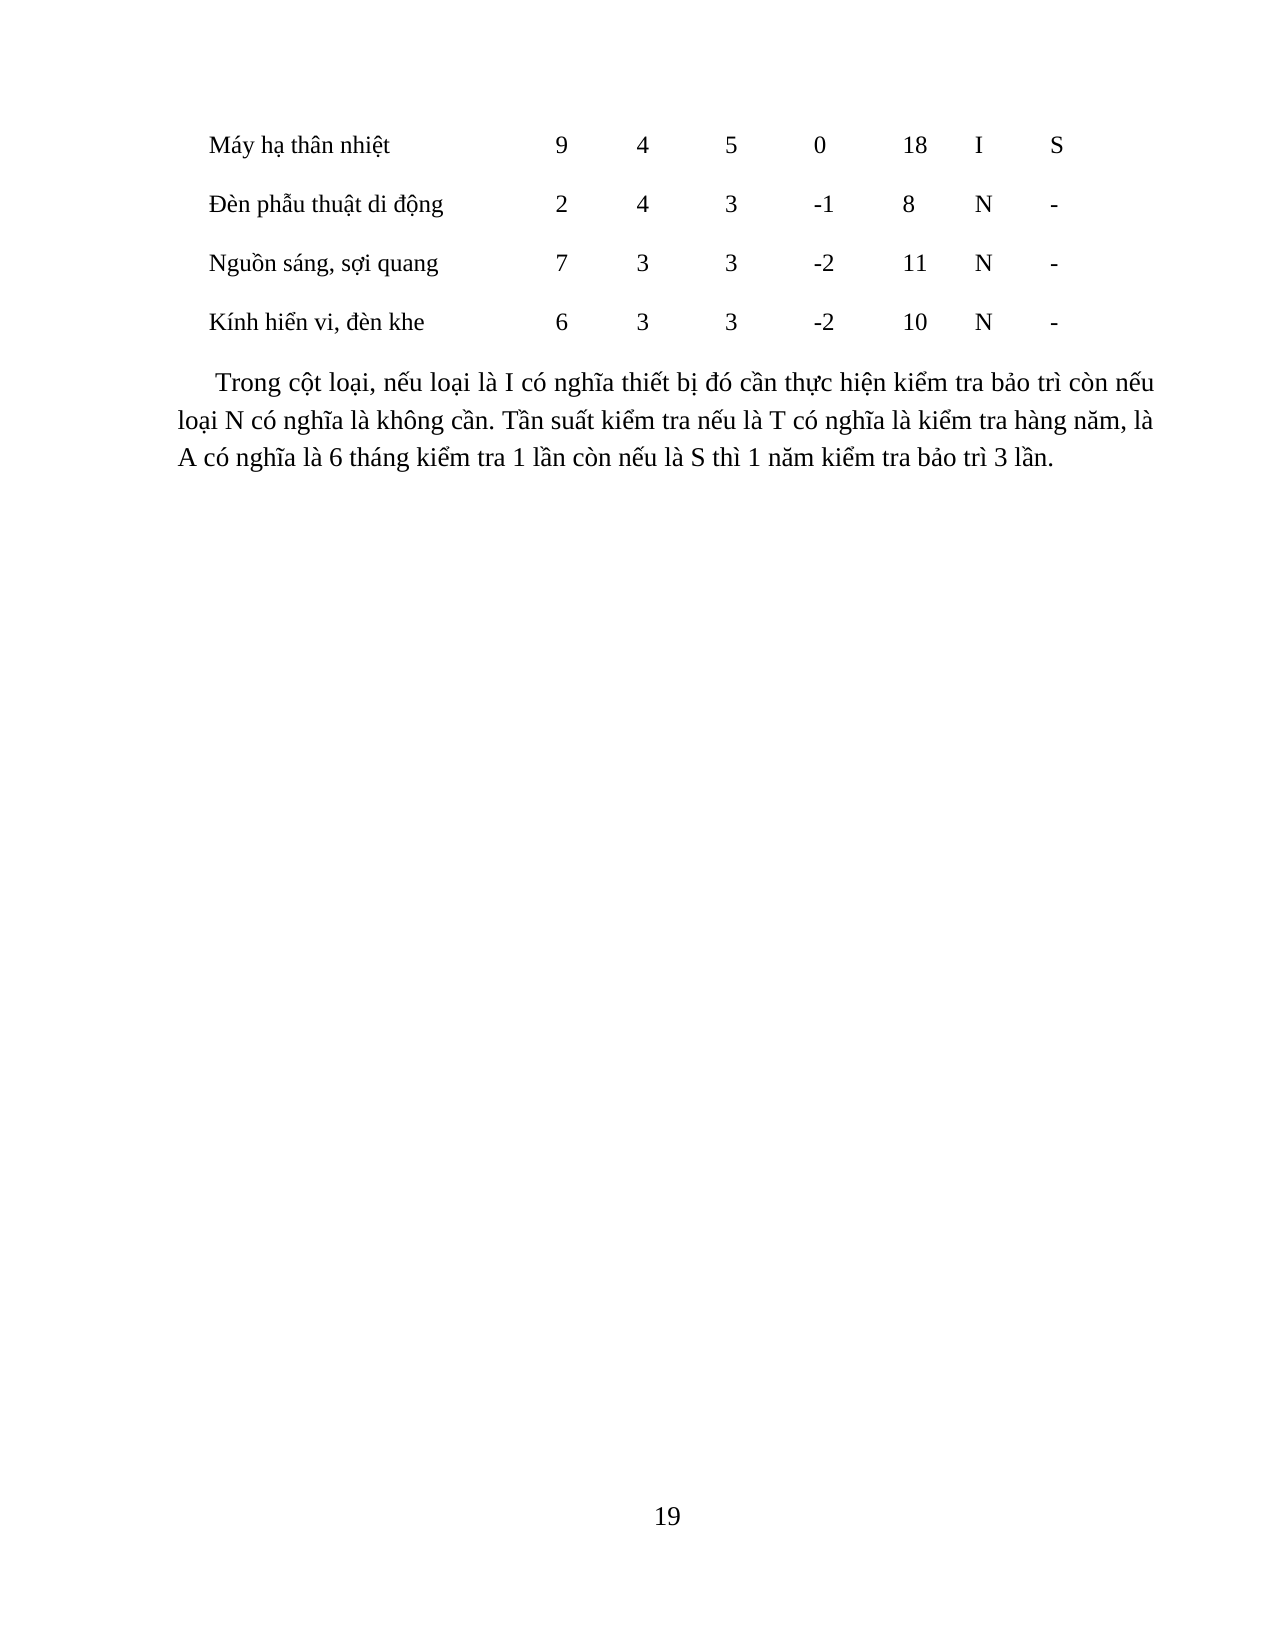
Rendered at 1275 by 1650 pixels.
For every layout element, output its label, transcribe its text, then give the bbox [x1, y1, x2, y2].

table_cell - [1039, 295, 1137, 354]
table_cell Đèn phẫu thuật di động [198, 177, 544, 236]
table_cell 3 [714, 236, 802, 295]
table_cell 4 [625, 177, 714, 236]
table_cell -1 [802, 177, 891, 236]
table_cell N [963, 236, 1038, 295]
table_cell -2 [802, 236, 891, 295]
table_cell 3 [714, 295, 802, 354]
table_cell 9 [544, 118, 625, 177]
table_cell - [1039, 177, 1137, 236]
table_cell N [963, 295, 1038, 354]
table_cell 5 [714, 118, 802, 177]
table_cell Kính hiển vi, đèn khe [198, 295, 544, 354]
table_cell I [963, 118, 1038, 177]
table_cell 10 [891, 295, 963, 354]
table_cell 6 [544, 295, 625, 354]
table_cell 2 [544, 177, 625, 236]
table_cell Máy hạ thân nhiệt [198, 118, 544, 177]
table_cell 18 [891, 118, 963, 177]
table_cell N [963, 177, 1038, 236]
table_cell S [1039, 118, 1137, 177]
text Trong cột loại, nếu loại là I có nghĩa thiết bị đó cần thực hiện kiểm tra bảo trì còn nếu loại N có nghĩa là không cần. Tần suất kiểm tra nếu là T có nghĩa là kiểm tra hàng năm, là A có nghĩa là 6 tháng kiểm tra 1 lần còn nếu là S thì 1 năm kiểm tra bảo trì 3 lần. [177, 366, 1156, 472]
table_cell -2 [802, 295, 891, 354]
table_cell 0 [802, 118, 891, 177]
table_cell 3 [714, 177, 802, 236]
table_cell 11 [891, 236, 963, 295]
table_cell 7 [544, 236, 625, 295]
table_cell Nguồn sáng, sợi quang [198, 236, 544, 295]
table_cell 3 [625, 236, 714, 295]
table_cell 4 [625, 118, 714, 177]
table_cell 3 [625, 295, 714, 354]
table_cell 8 [891, 177, 963, 236]
table_cell - [1039, 236, 1137, 295]
